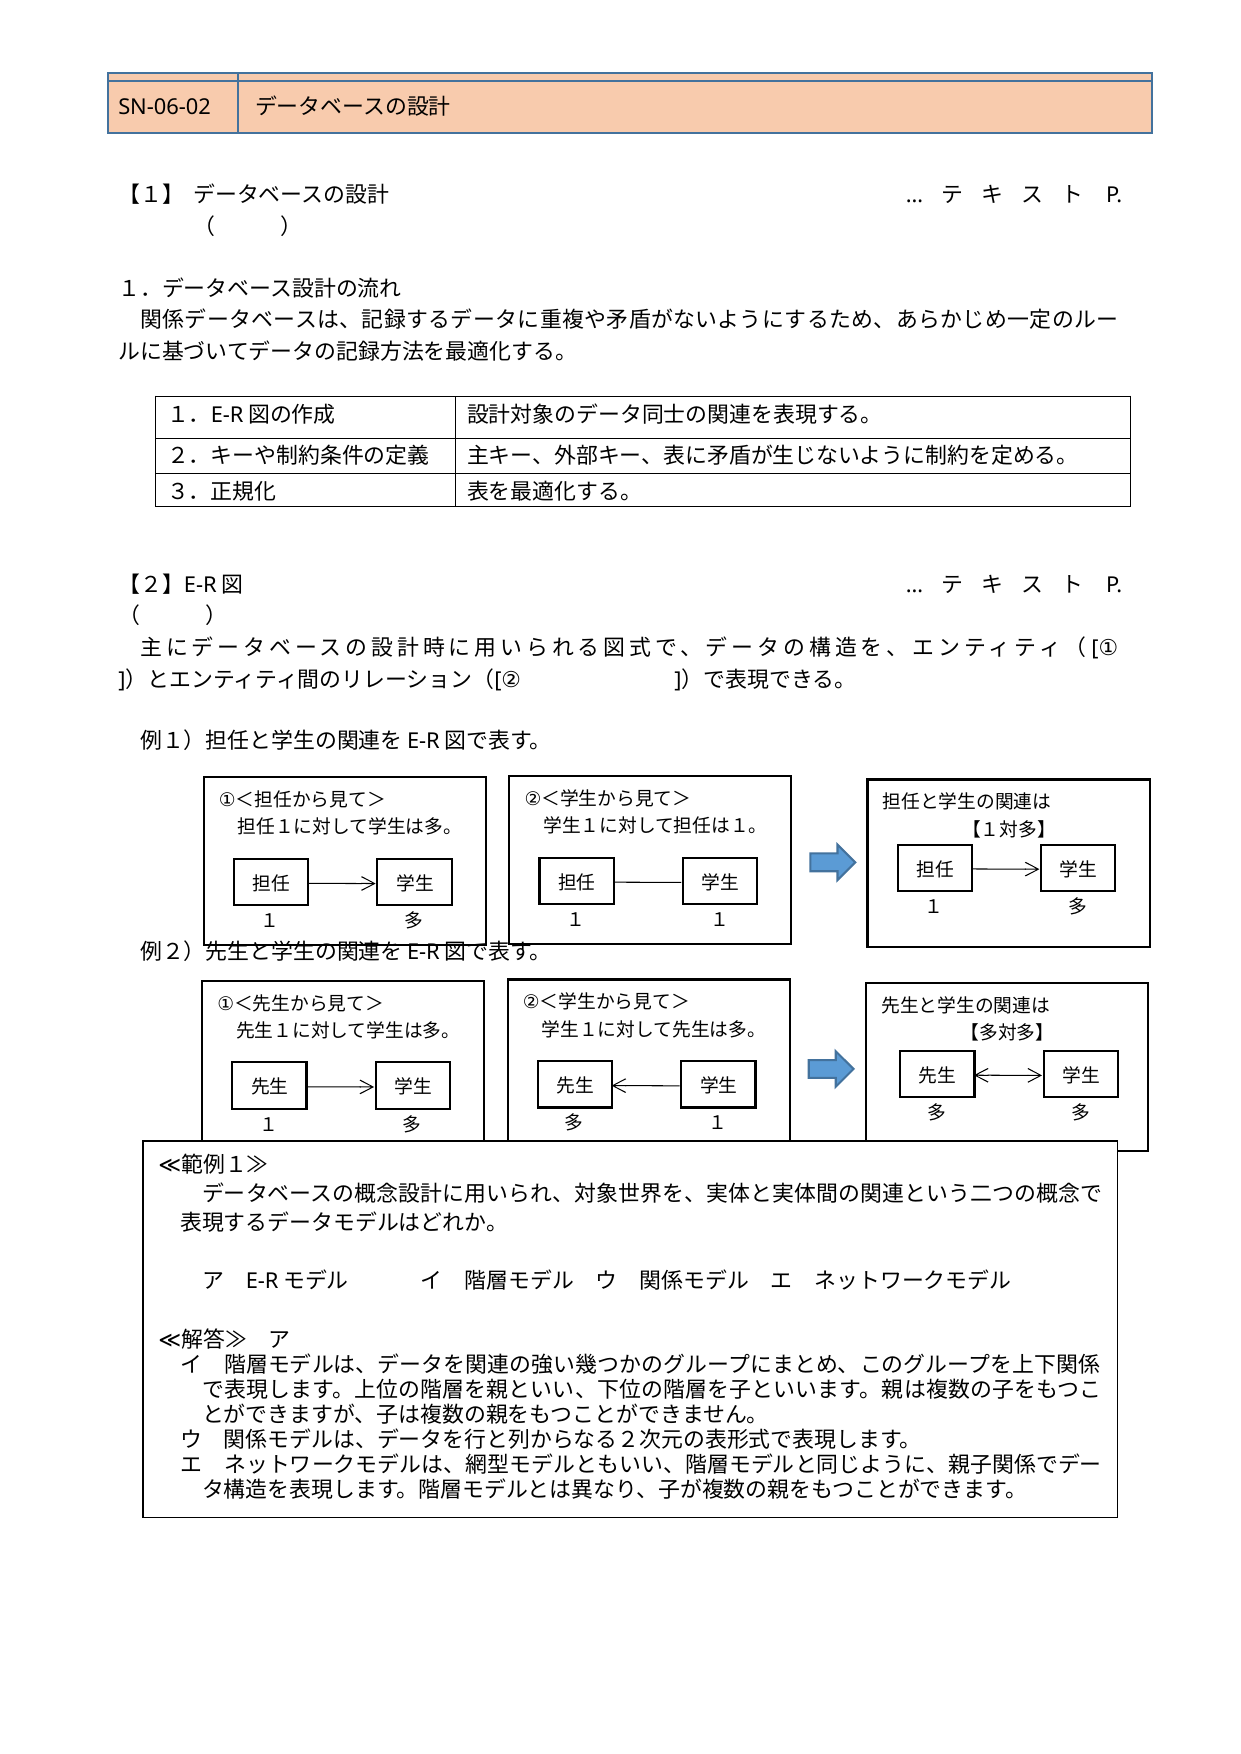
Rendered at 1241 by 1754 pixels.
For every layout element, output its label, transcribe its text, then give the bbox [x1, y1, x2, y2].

table_cell 表を最適化する。 [456, 474, 1130, 506]
text １．データベース設計の流れ [118, 271, 1122, 302]
table_cell ３．正規化 [156, 474, 455, 506]
table_cell ２．キーや制約条件の定義 [156, 439, 455, 473]
text 関係データベースは、記録するデータに重複や矛盾がないようにするため、あらかじめ一定のルールに基づいてデータの記録方法を最適化する。 [118, 302, 1122, 366]
list データベースの設計 …テキストP.（ ） [118, 177, 1122, 241]
text 例２）先生と学生の関連をE-R図で表す。 [118, 934, 1122, 966]
table_cell 主キー、外部キー、表に矛盾が生じないように制約を定める。 [456, 439, 1130, 473]
text 【２】E-R図 …テキストP.（ ） [118, 567, 1122, 630]
table_header 設計対象のデータ同士の関連を表現する。 [456, 397, 1130, 437]
table_header １．E-R図の作成 [156, 397, 455, 437]
text 例１）担任と学生の関連をE-R図で表す。 [118, 723, 1122, 755]
text 主にデータベースの設計時に用いられる図式で、データの構造を、エンティティ（[① ]）とエンティティ間のリレーション（[② ]）で表現できる。 [118, 630, 1122, 694]
